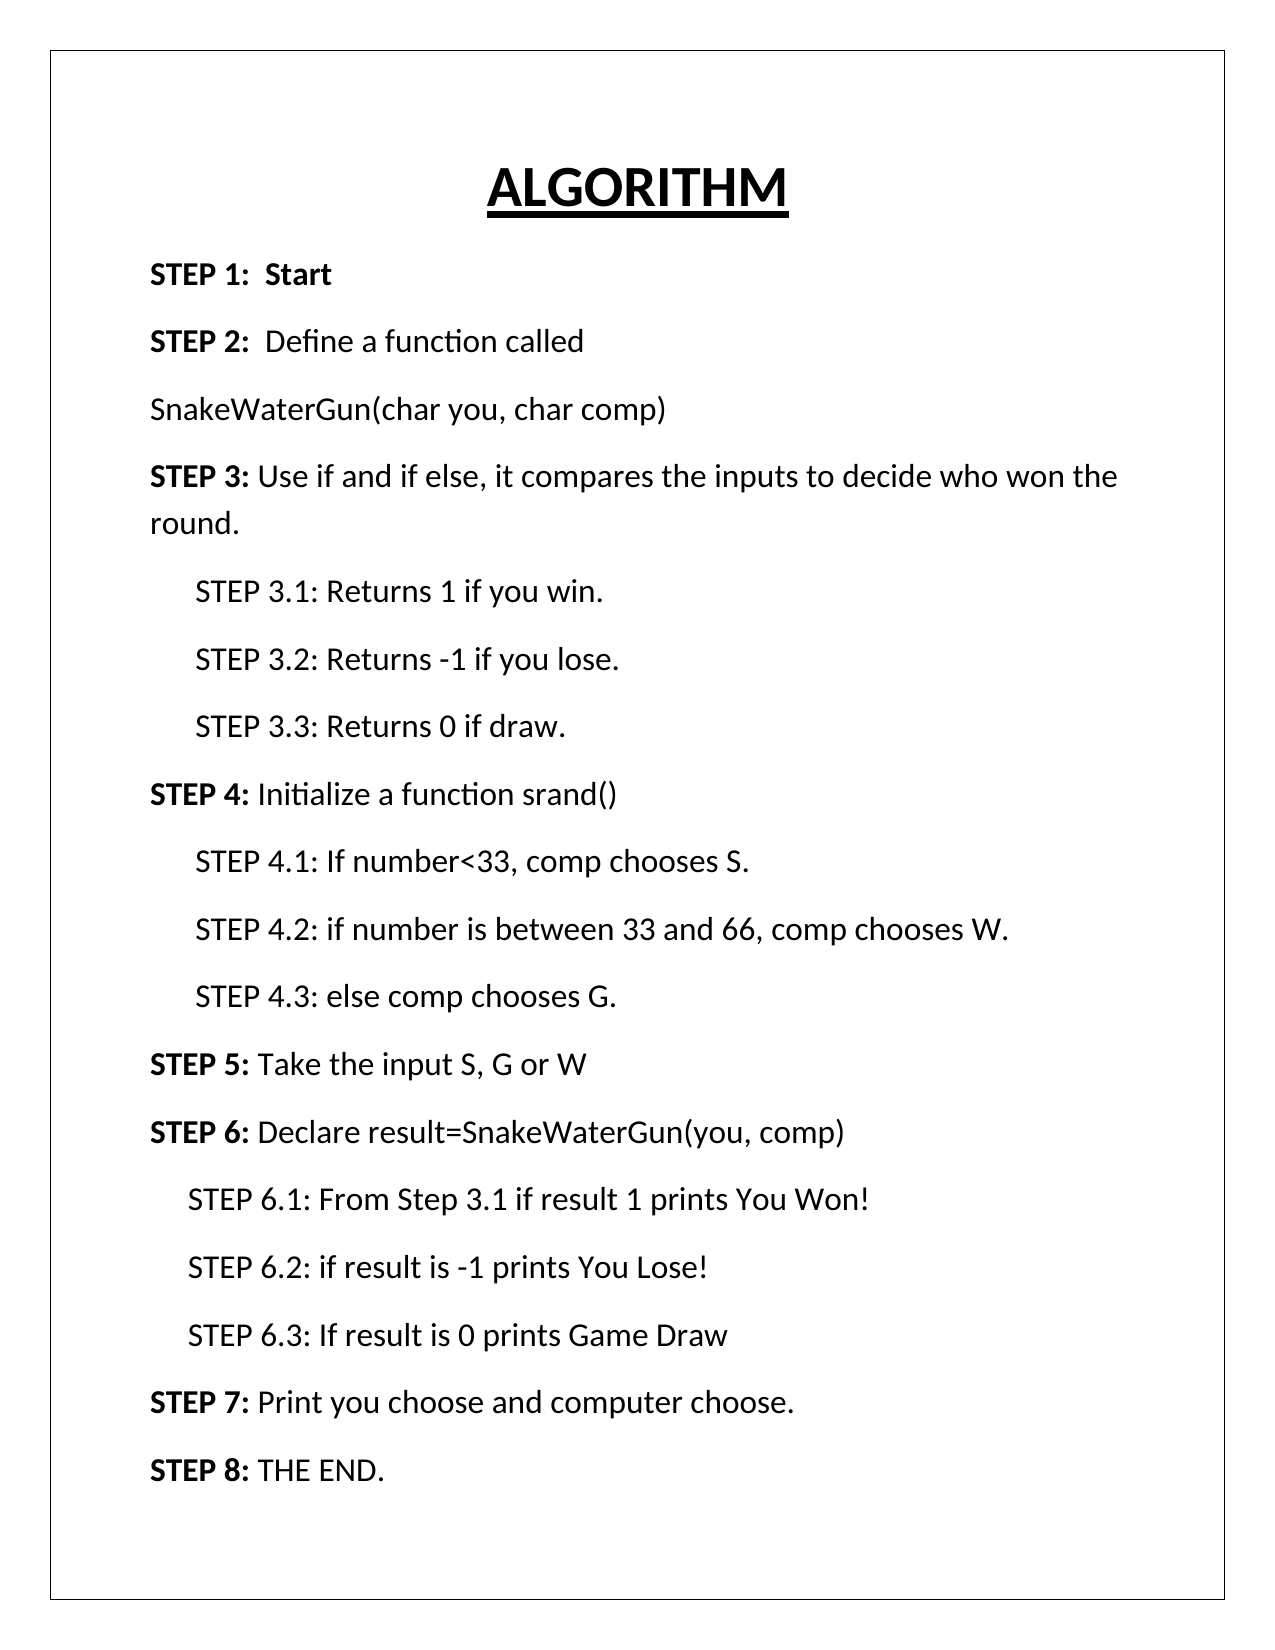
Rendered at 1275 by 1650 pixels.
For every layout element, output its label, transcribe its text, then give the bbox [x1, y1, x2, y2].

text STEP 2: Define a function called [150, 320, 1125, 361]
text STEP 6: Declare result=SnakeWaterGun(you, comp) [150, 1111, 1125, 1151]
text STEP 5: Take the input S, G or W [150, 1043, 1125, 1084]
text STEP 4.1: If number<33, comp chooses S. [150, 840, 1125, 881]
text STEP 6.2: if result is -1 prints You Lose! [150, 1246, 1125, 1287]
text STEP 4.3: else comp chooses G. [150, 976, 1125, 1016]
text STEP 3: Use if and if else, it compares the inputs to decide who won the round. [150, 456, 1125, 543]
text STEP 4.2: if number is between 33 and 66, comp chooses W. [150, 908, 1125, 949]
text STEP 1: Start [150, 253, 1125, 293]
text ALGORITHM [150, 150, 1125, 221]
text STEP 3.2: Returns -1 if you lose. [150, 637, 1125, 678]
text STEP 6.3: If result is 0 prints Game Draw [150, 1313, 1125, 1354]
text STEP 8: THE END. [150, 1449, 1125, 1489]
text STEP 6.1: From Step 3.1 if result 1 prints You Won! [150, 1178, 1125, 1219]
text STEP 3.3: Returns 0 if draw. [150, 705, 1125, 746]
text STEP 7: Print you choose and computer choose. [150, 1381, 1125, 1422]
text STEP 3.1: Returns 1 if you win. [150, 570, 1125, 611]
text STEP 4: Initialize a function srand() [150, 773, 1125, 813]
text SnakeWaterGun(char you, char comp) [150, 388, 1125, 429]
